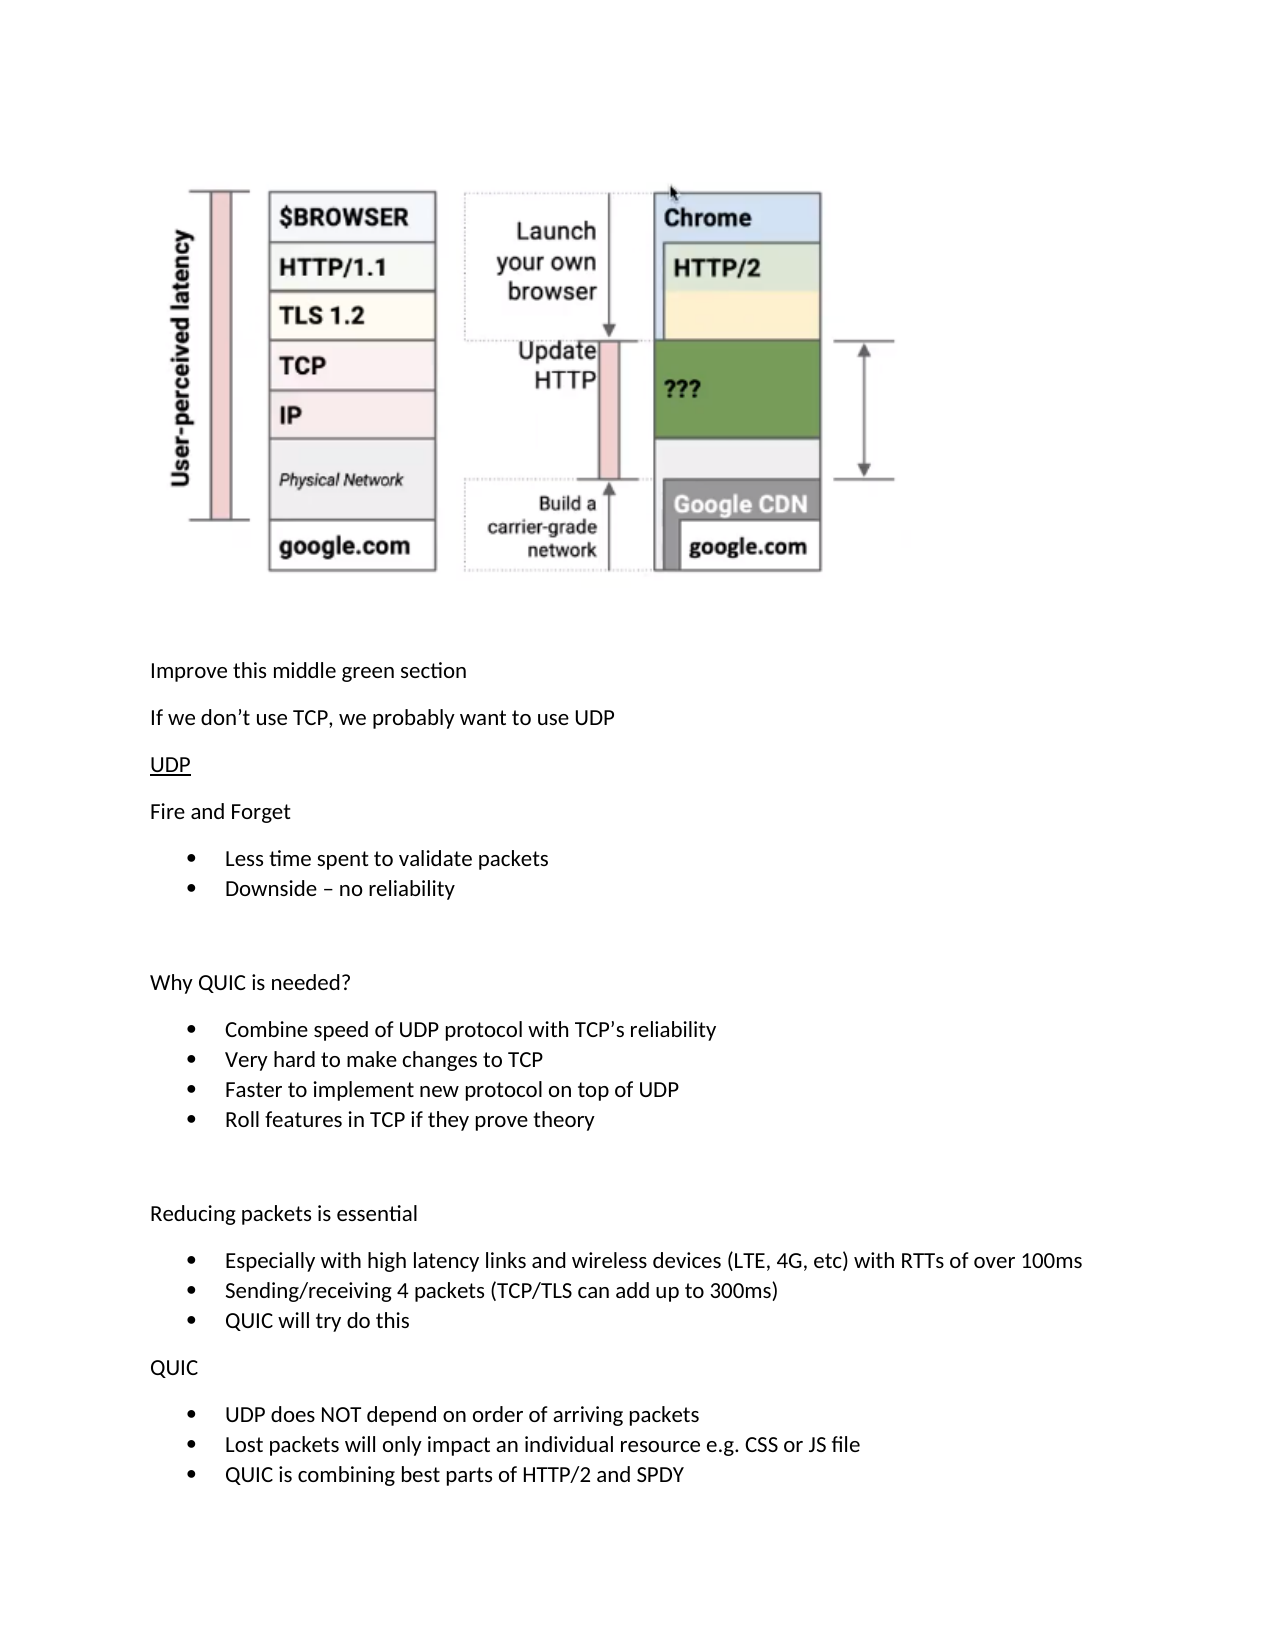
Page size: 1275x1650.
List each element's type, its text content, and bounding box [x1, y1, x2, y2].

list Lost packets will only impact an individual resource e.g. CSS or JS file [187, 1430, 1125, 1458]
text Reducing packets is essential [150, 1199, 1125, 1227]
text Improve this middle green section [150, 656, 1125, 684]
list Sending/receiving 4 packets (TCP/TLS can add up to 300ms) [187, 1276, 1125, 1304]
list Downside – no reliability [187, 874, 1125, 902]
text Why QUIC is needed? [150, 968, 1125, 996]
text UDP [150, 750, 1125, 778]
list UDP does NOT depend on order of arriving packets [187, 1400, 1125, 1428]
list Combine speed of UDP protocol with TCP’s reliability [187, 1015, 1125, 1043]
text QUIC [150, 1353, 1125, 1381]
picture [150, 150, 954, 638]
text Fire and Forget [150, 797, 1125, 825]
list Very hard to make changes to TCP [187, 1045, 1125, 1073]
list Roll features in TCP if they prove theory [187, 1105, 1125, 1133]
list Especially with high latency links and wireless devices (LTE, 4G, etc) with RTTs of over 100ms [187, 1246, 1125, 1274]
list Less time spent to validate packets [187, 844, 1125, 872]
text If we don’t use TCP, we probably want to use UDP [150, 703, 1125, 731]
list QUIC will try do this [187, 1306, 1125, 1334]
list QUIC is combining best parts of HTTP/2 and SPDY [187, 1461, 1125, 1489]
list Faster to implement new protocol on top of UDP [187, 1075, 1125, 1103]
